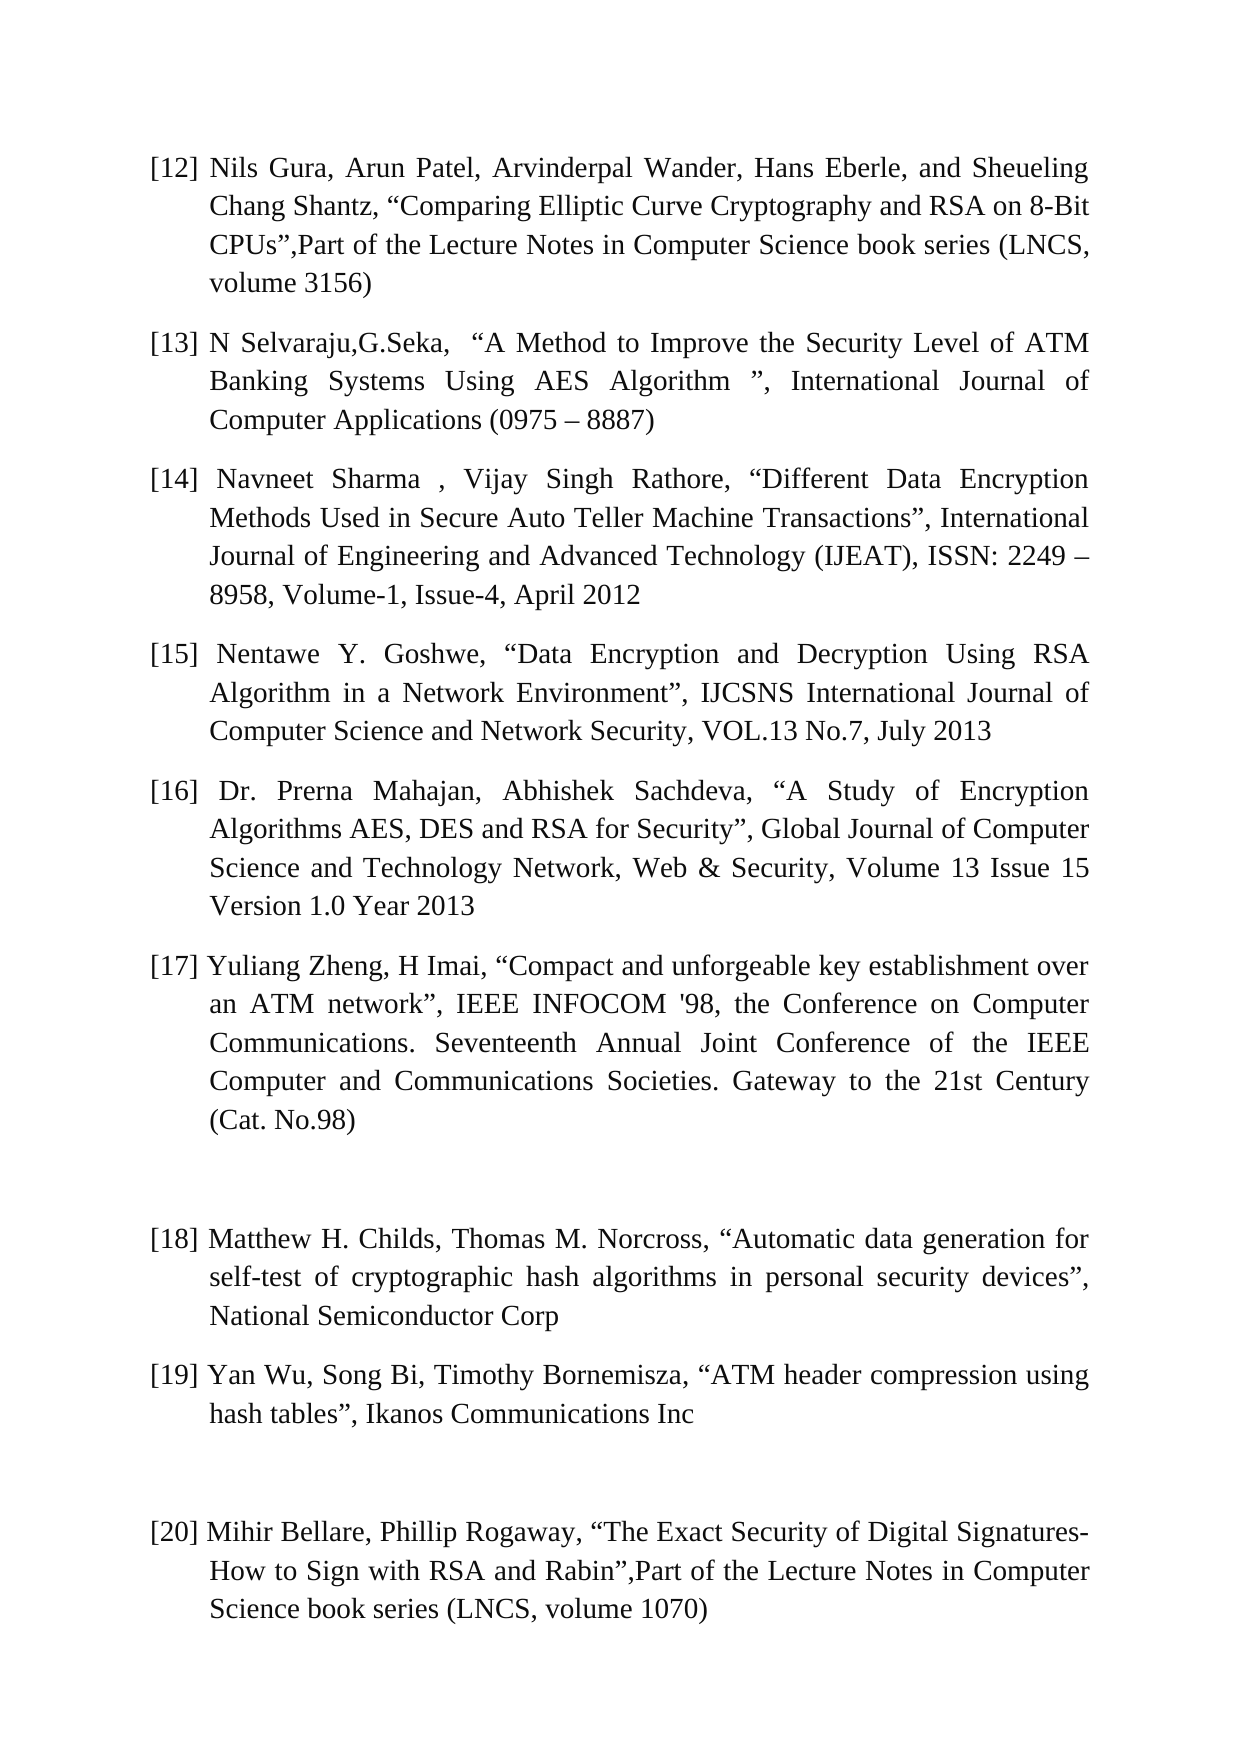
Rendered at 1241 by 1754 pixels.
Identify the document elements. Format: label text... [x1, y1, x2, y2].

text [14] Navneet Sharma , Vijay Singh Rathore, “Different Data Encryption Methods Used in Secure Auto Teller Machine Transactions”, International Journal of Engineering and Advanced Technology (IJEAT), ISSN: 2249 – 8958, Volume-1, Issue-4, April 2012 [150, 461, 1090, 611]
text [17] Yuliang Zheng, H Imai, “Compact and unforgeable key establishment over an ATM network”, IEEE INFOCOM '98, the Conference on Computer Communications. Seventeenth Annual Joint Conference of the IEEE Computer and Communications Societies. Gateway to the 21st Century (Cat. No.98) [150, 948, 1090, 1136]
text [18] Matthew H. Childs, Thomas M. Norcross, “Automatic data generation for self-test of cryptographic hash algorithms in personal security devices”, National Semiconductor Corp [150, 1221, 1090, 1331]
text [13] N Selvaraju,G.Seka, “A Method to Improve the Security Level of ATM Banking Systems Using AES Algorithm ”, International Journal of Computer Applications (0975 – 8887) [150, 325, 1090, 436]
text [20] Mihir Bellare, Phillip Rogaway, “The Exact Security of Digital Signatures- How to Sign with RSA and Rabin”,Part of the Lecture Notes in Computer Science book series (LNCS, volume 1070) [150, 1514, 1090, 1625]
text [19] Yan Wu, Song Bi, Timothy Bornemisza, “ATM header compression using hash tables”, Ikanos Communications Inc [150, 1357, 1090, 1429]
text [12] Nils Gura, Arun Patel, Arvinderpal Wander, Hans Eberle, and Sheueling Chang Shantz, “Comparing Elliptic Curve Cryptography and RSA on 8-Bit CPUs”,Part of the Lecture Notes in Computer Science book series (LNCS, volume 3156) [150, 150, 1090, 299]
text [16] Dr. Prerna Mahajan, Abhishek Sachdeva, “A Study of Encryption Algorithms AES, DES and RSA for Security”, Global Journal of Computer Science and Technology Network, Web & Security, Volume 13 Issue 15 Version 1.0 Year 2013 [150, 773, 1090, 922]
text [15] Nentawe Y. Goshwe, “Data Encryption and Decryption Using RSA Algorithm in a Network Environment”, IJCSNS International Journal of Computer Science and Network Security, VOL.13 No.7, July 2013 [150, 636, 1090, 747]
